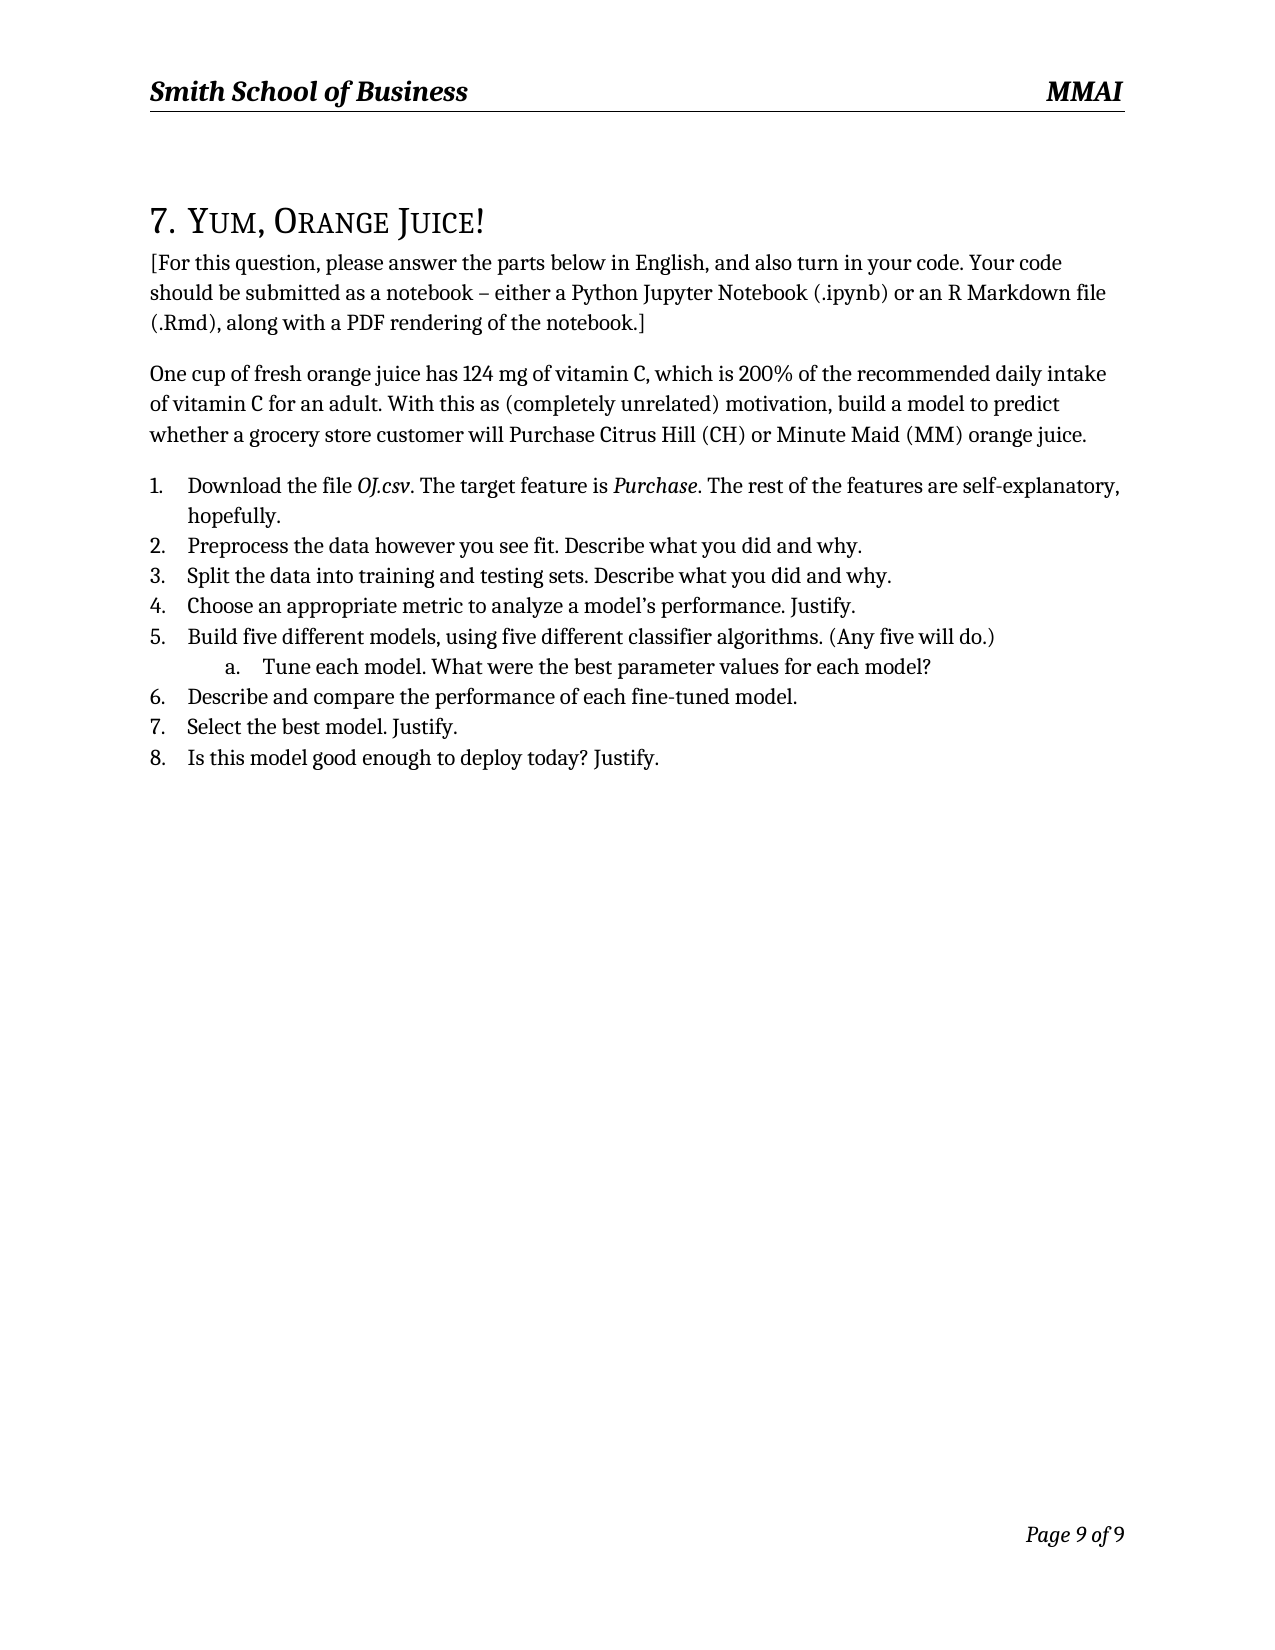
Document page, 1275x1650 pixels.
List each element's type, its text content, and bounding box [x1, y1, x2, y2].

list Tune each model. What were the best parameter values for each model? [225, 654, 1125, 680]
list Build five different models, using five different classifier algorithms. (Any five will do.) [150, 623, 1125, 650]
list Choose an appropriate metric to analyze a model’s performance. Justify. [150, 593, 1125, 620]
list Describe and compare the performance of each fine-tuned model. [150, 684, 1125, 710]
list Split the data into training and testing sets. Describe what you did and why. [150, 563, 1125, 589]
list Is this model good enough to deploy today? Justify. [150, 744, 1125, 771]
list Preprocess the data however you see fit. Describe what you did and why. [150, 533, 1125, 559]
text [For this question, please answer the parts below in English, and also turn in your code. Your code should be submitted as a notebook – either a Python Jupyter Notebook (.ipynb) or an R Markdown file (.Rmd), along with a PDF rendering of the notebook.] [150, 249, 1125, 336]
list Download the file OJ.csv. The target feature is Purchase. The rest of the features are self-explanatory, hopefully. [150, 472, 1125, 529]
subtitle Yum, Orange Juice! [150, 200, 1125, 243]
list Select the best model. Justify. [150, 714, 1125, 741]
text One cup of fresh orange juice has 124 mg of vitamin C, which is 200% of the recommended daily intake of vitamin C for an adult. With this as (completely unrelated) motivation, build a model to predict whether a grocery store customer will Purchase Citrus Hill (CH) or Minute Maid (MM) orange juice. [150, 361, 1125, 448]
